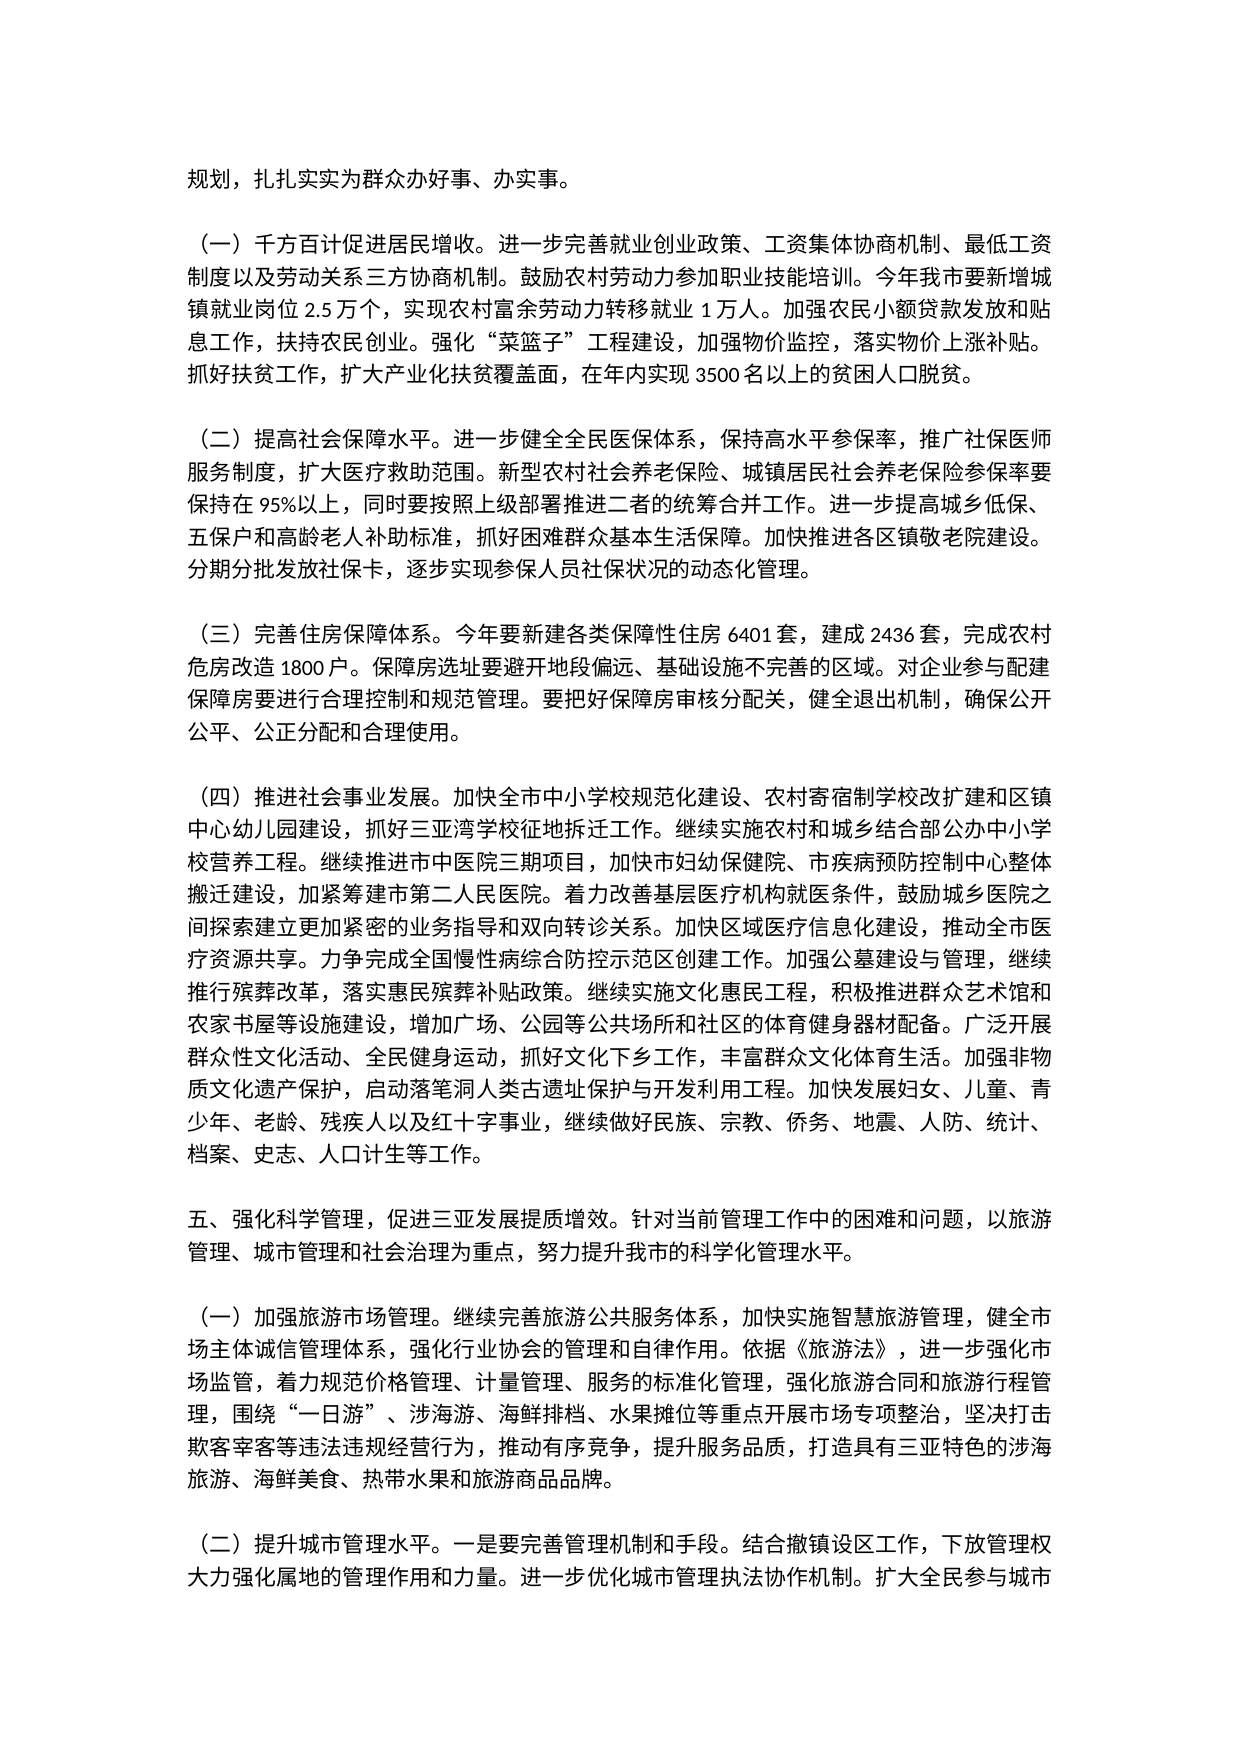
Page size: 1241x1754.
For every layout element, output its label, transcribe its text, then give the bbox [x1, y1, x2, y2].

text （一）千方百计促进居民增收。进一步完善就业创业政策、工资集体协商机制、最低工资制度以及劳动关系三方协商机制。鼓励农村劳动力参加职业技能培训。今年我市要新增城镇就业岗位2.5万个，实现农村富余劳动力转移就业1万人。加强农民小额贷款发放和贴息工作，扶持农民创业。强化“菜篮子”工程建设，加强物价监控，落实物价上涨补贴。抓好扶贫工作，扩大产业化扶贫覆盖面，在年内实现3500名以上的贫困人口脱贫。 [187, 227, 1053, 389]
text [187, 162, 1053, 194]
text （一）加强旅游市场管理。继续完善旅游公共服务体系，加快实施智慧旅游管理，健全市场主体诚信管理体系，强化行业协会的管理和自律作用。依据《旅游法》，进一步强化市场监管，着力规范价格管理、计量管理、服务的标准化管理，强化旅游合同和旅游行程管理，围绕“一日游”、涉海游、海鲜排档、水果摊位等重点开展市场专项整治，坚决打击欺客宰客等违法违规经营行为，推动有序竞争，提升服务品质，打造具有三亚特色的涉海旅游、海鲜美食、热带水果和旅游商品品牌。 [187, 1299, 1053, 1494]
text （二）提高社会保障水平。进一步健全全民医保体系，保持高水平参保率，推广社保医师服务制度，扩大医疗救助范围。新型农村社会养老保险、城镇居民社会养老保险参保率要保持在95%以上，同时要按照上级部署推进二者的统筹合并工作。进一步提高城乡低保、五保户和高龄老人补助标准，抓好困难群众基本生活保障。加快推进各区镇敬老院建设。分期分批发放社保卡，逐步实现参保人员社保状况的动态化管理。 [187, 422, 1053, 584]
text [187, 1527, 1053, 1592]
text （四）推进社会事业发展。加快全市中小学校规范化建设、农村寄宿制学校改扩建和区镇中心幼儿园建设，抓好三亚湾学校征地拆迁工作。继续实施农村和城乡结合部公办中小学校营养工程。继续推进市中医院三期项目，加快市妇幼保健院、市疾病预防控制中心整体搬迁建设，加紧筹建市第二人民医院。着力改善基层医疗机构就医条件，鼓励城乡医院之间探索建立更加紧密的业务指导和双向转诊关系。加快区域医疗信息化建设，推动全市医疗资源共享。力争完成全国慢性病综合防控示范区创建工作。加强公墓建设与管理，继续推行殡葬改革，落实惠民殡葬补贴政策。继续实施文化惠民工程，积极推进群众艺术馆和农家书屋等设施建设，增加广场、公园等公共场所和社区的体育健身器材配备。广泛开展群众性文化活动、全民健身运动，抓好文化下乡工作，丰富群众文化体育生活。加强非物质文化遗产保护，启动落笔洞人类古遗址保护与开发利用工程。加快发展妇女、儿童、青少年、老龄、残疾人以及红十字事业，继续做好民族、宗教、侨务、地震、人防、统计、档案、史志、人口计生等工作。 [187, 779, 1053, 1169]
text 五、强化科学管理，促进三亚发展提质增效。针对当前管理工作中的困难和问题，以旅游管理、城市管理和社会治理为重点，努力提升我市的科学化管理水平。 [187, 1202, 1053, 1267]
text （三）完善住房保障体系。今年要新建各类保障性住房6401套，建成2436套，完成农村危房改造1800户。保障房选址要避开地段偏远、基础设施不完善的区域。对企业参与配建保障房要进行合理控制和规范管理。要把好保障房审核分配关，健全退出机制，确保公开、公平、公正分配和合理使用。 [187, 617, 1053, 747]
